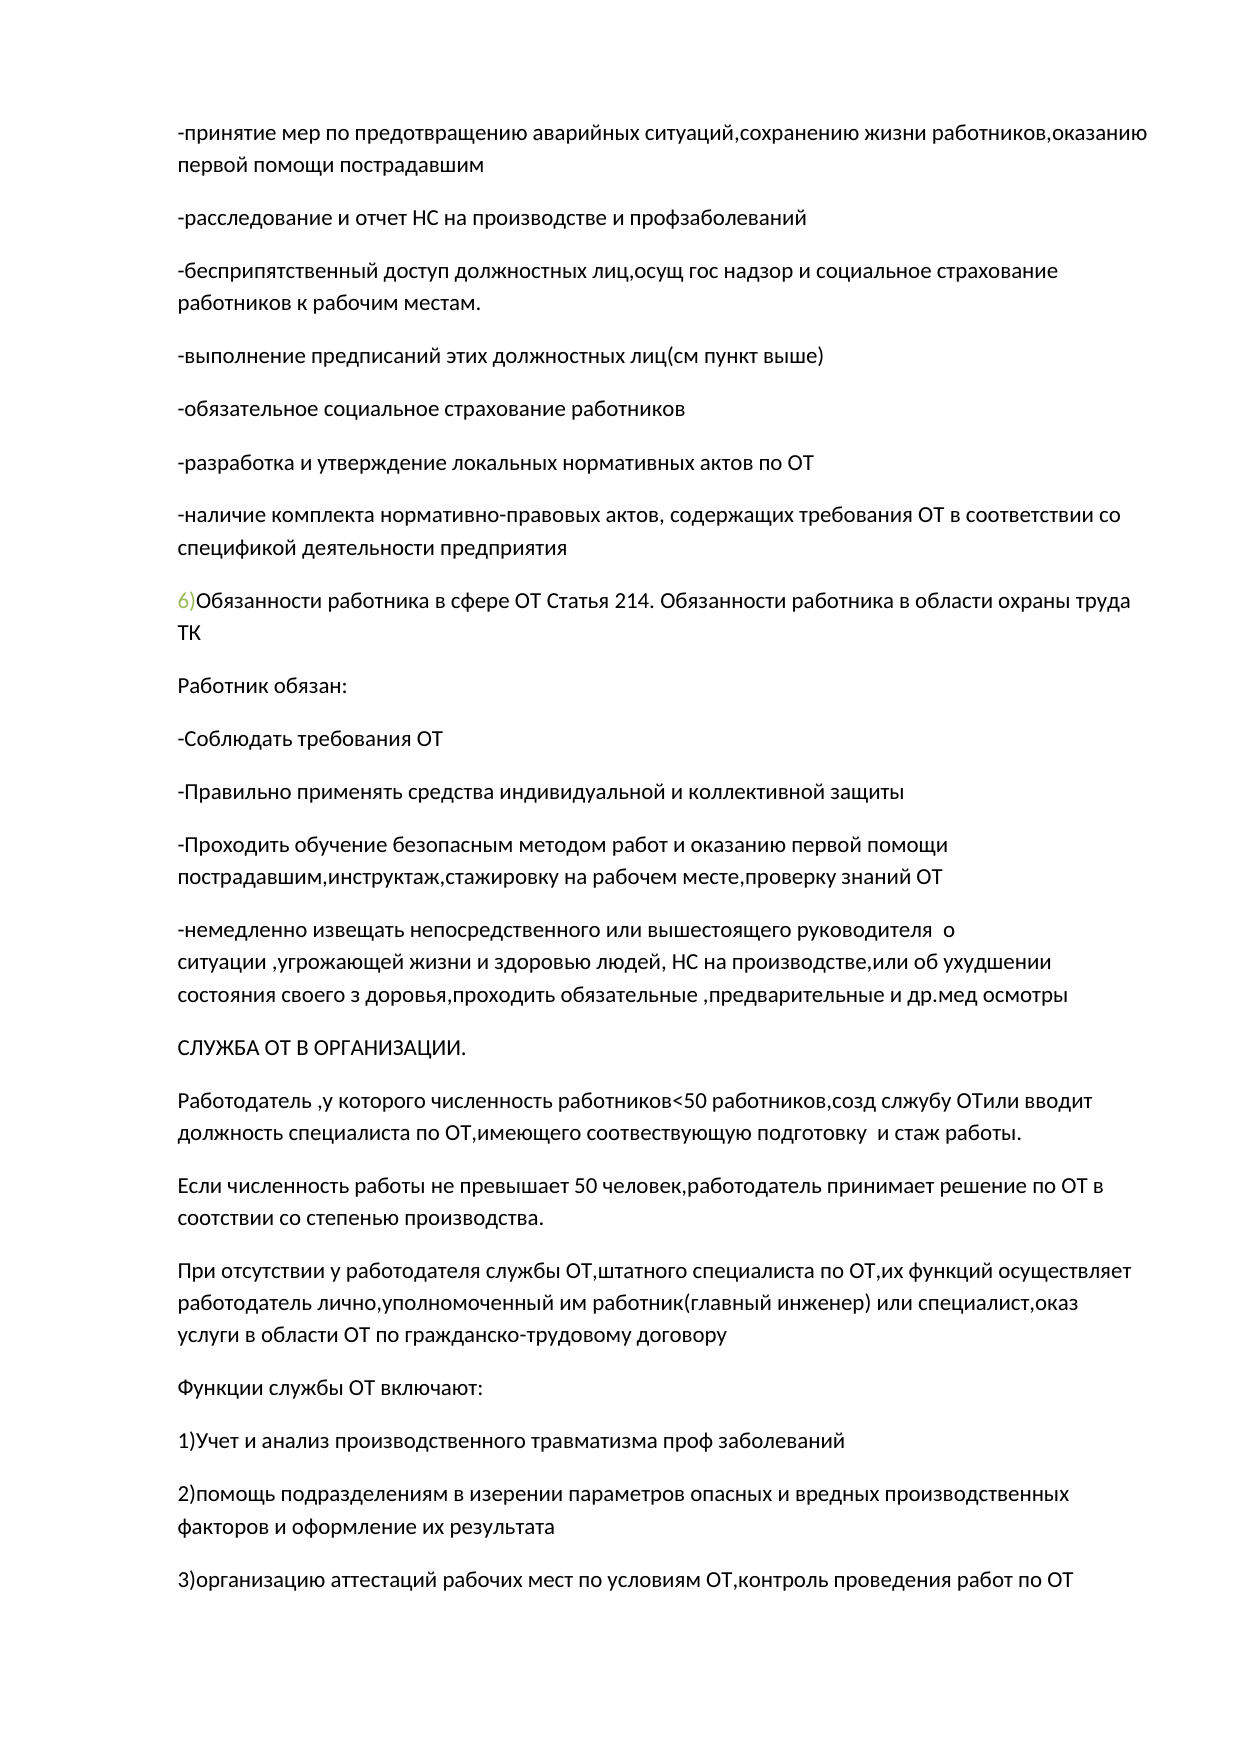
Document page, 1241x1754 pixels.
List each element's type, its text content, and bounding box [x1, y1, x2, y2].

text При отсутствии у работодателя службы ОТ,штатного специалиста по ОТ,их функций осуществляет работодатель лично,уполномоченный им работник(главный инженер) или специалист,оказ услуги в области ОТ по гражданско-трудовому договору [177, 1256, 1152, 1348]
text -выполнение предписаний этих должностных лиц(см пункт выше) [177, 342, 1152, 369]
text Функции службы ОТ включают: [177, 1373, 1152, 1402]
text 1)Учет и анализ производственного травматизма проф заболеваний [177, 1427, 1152, 1454]
text СЛУЖБА ОТ В ОРГАНИЗАЦИИ. [177, 1033, 1152, 1061]
text 6)Обязанности работника в сфере ОТ Статья 214. Обязанности работника в области охраны труда ТК [177, 586, 1152, 646]
text -немедленно извещать непосредственного или вышестоящего руководителя о ситуации ,угрожающей жизни и здоровью людей, НС на производстве,или об ухудшении состояния своего з доровья,проходить обязательные ,предварительные и др.мед осмотры [177, 915, 1152, 1008]
text -наличие комплекта нормативно-правовых актов, содержащих требования ОТ в соответствии со спецификой деятельности предприятия [177, 501, 1152, 561]
text -расследование и отчет НС на производстве и профзаболеваний [177, 203, 1152, 231]
text 3)организацию аттестаций рабочих мест по условиям ОТ,контроль проведения работ по ОТ [177, 1565, 1152, 1593]
text 2)помощь подразделениям в изерении параметров опасных и вредных производственных факторов и оформление их результата [177, 1479, 1152, 1540]
text -обязательное социальное страхование работников [177, 394, 1152, 423]
text -Соблюдать требования ОТ [177, 724, 1152, 752]
text -Проходить обучение безопасным методом работ и оказанию первой помощи пострадавшим,инструктаж,стажировку на рабочем месте,проверку знаний ОТ [177, 830, 1152, 890]
text Работодатель ,у которого численность работников<50 работников,созд слжубу ОТили вводит должность специалиста по ОТ,имеющего соотвествующую подготовку и стаж работы. [177, 1086, 1152, 1146]
text Если численность работы не превышает 50 человек,работодатель принимает решение по ОТ в соотствии со степенью производства. [177, 1171, 1152, 1231]
text Работник обязан: [177, 671, 1152, 699]
text -бесприпятственный доступ должностных лиц,осущ гос надзор и социальное страхование работников к рабочим местам. [177, 256, 1152, 317]
text -принятие мер по предотвращению аварийных ситуаций,сохранению жизни работников,оказанию первой помощи пострадавшим [177, 118, 1152, 178]
text -Правильно применять средства индивидуальной и коллективной защиты [177, 777, 1152, 805]
text -разработка и утверждение локальных нормативных актов по ОТ [177, 448, 1152, 476]
